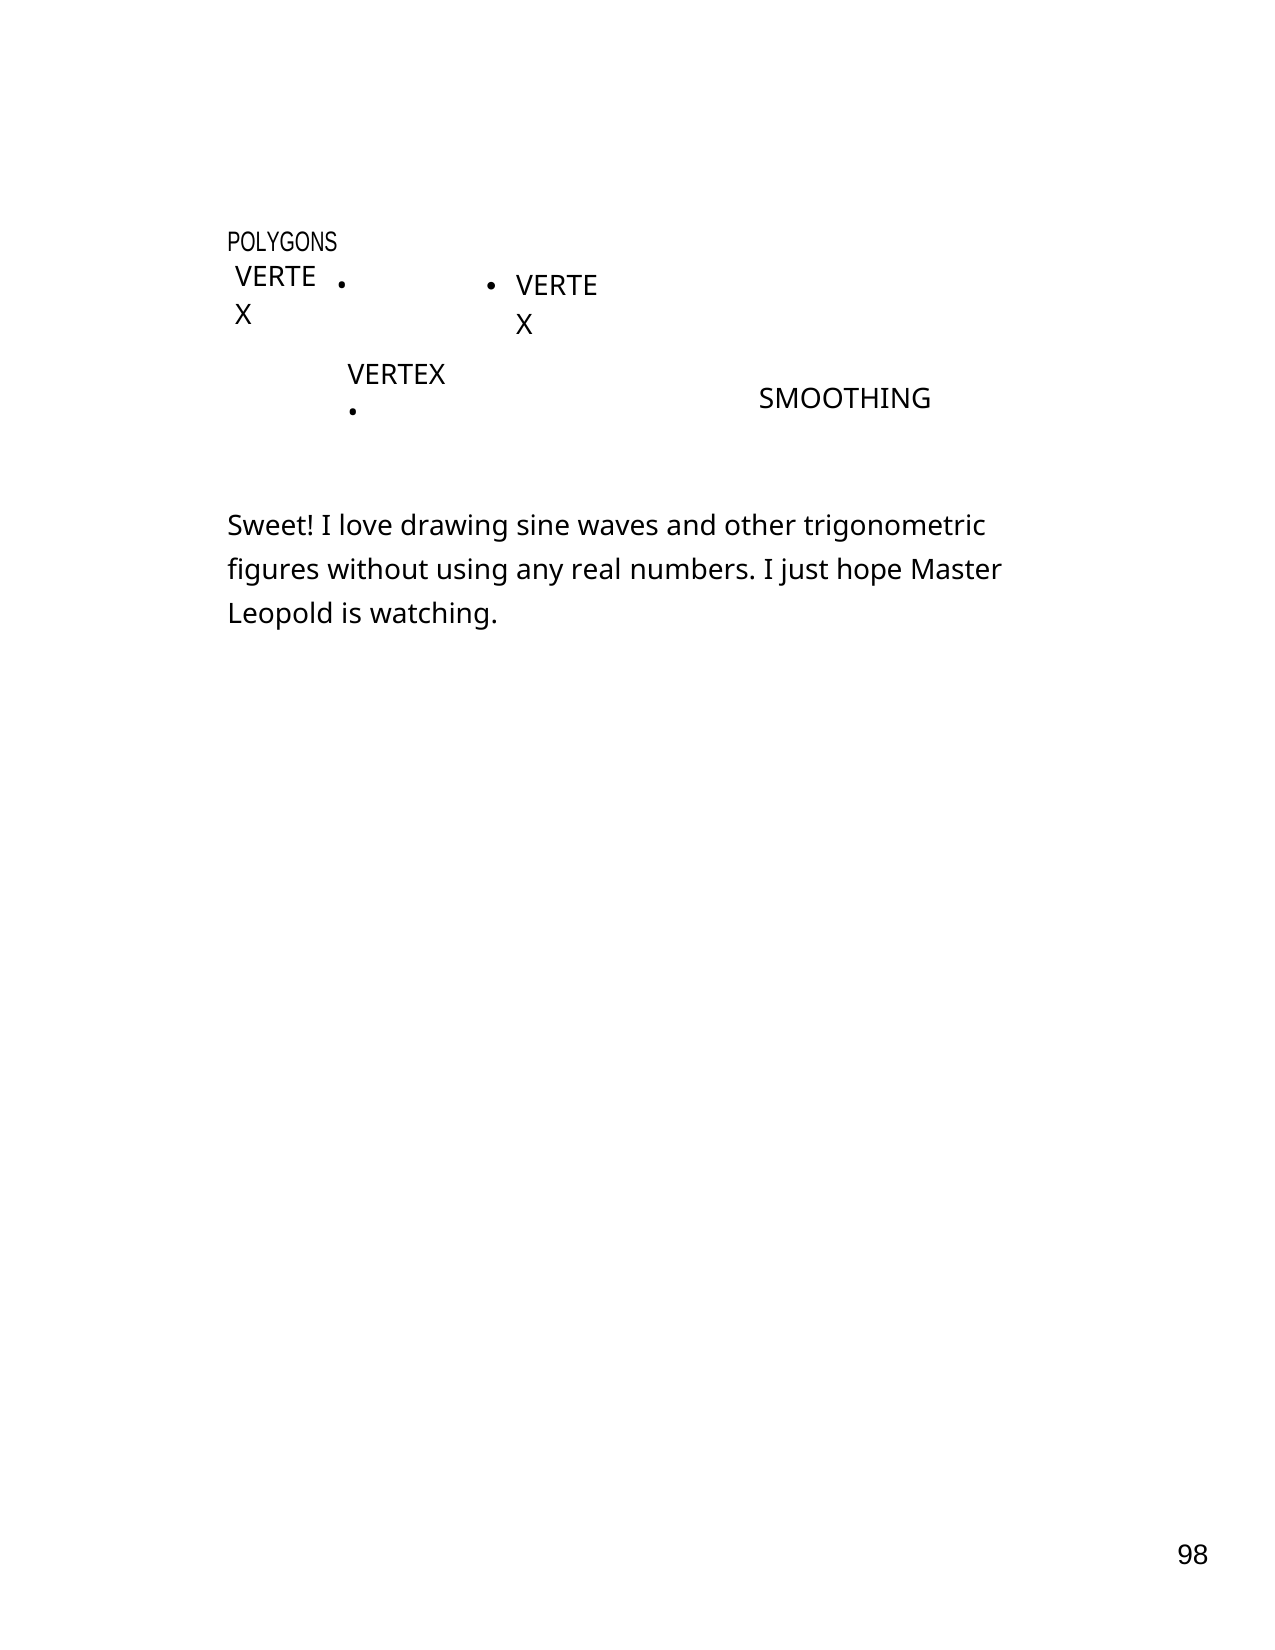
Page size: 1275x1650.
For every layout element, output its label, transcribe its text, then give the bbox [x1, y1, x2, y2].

text Sweet! I love drawing sine waves and other trigonometric figures without using any real numbers. I just hope Master Leopold is watching. [227, 505, 1052, 632]
list VERTEX [486, 266, 608, 342]
text VERTEX • [347, 354, 457, 457]
text • [336, 266, 457, 304]
text VERTEX [235, 256, 323, 333]
text SMOOTHING [759, 378, 1100, 417]
